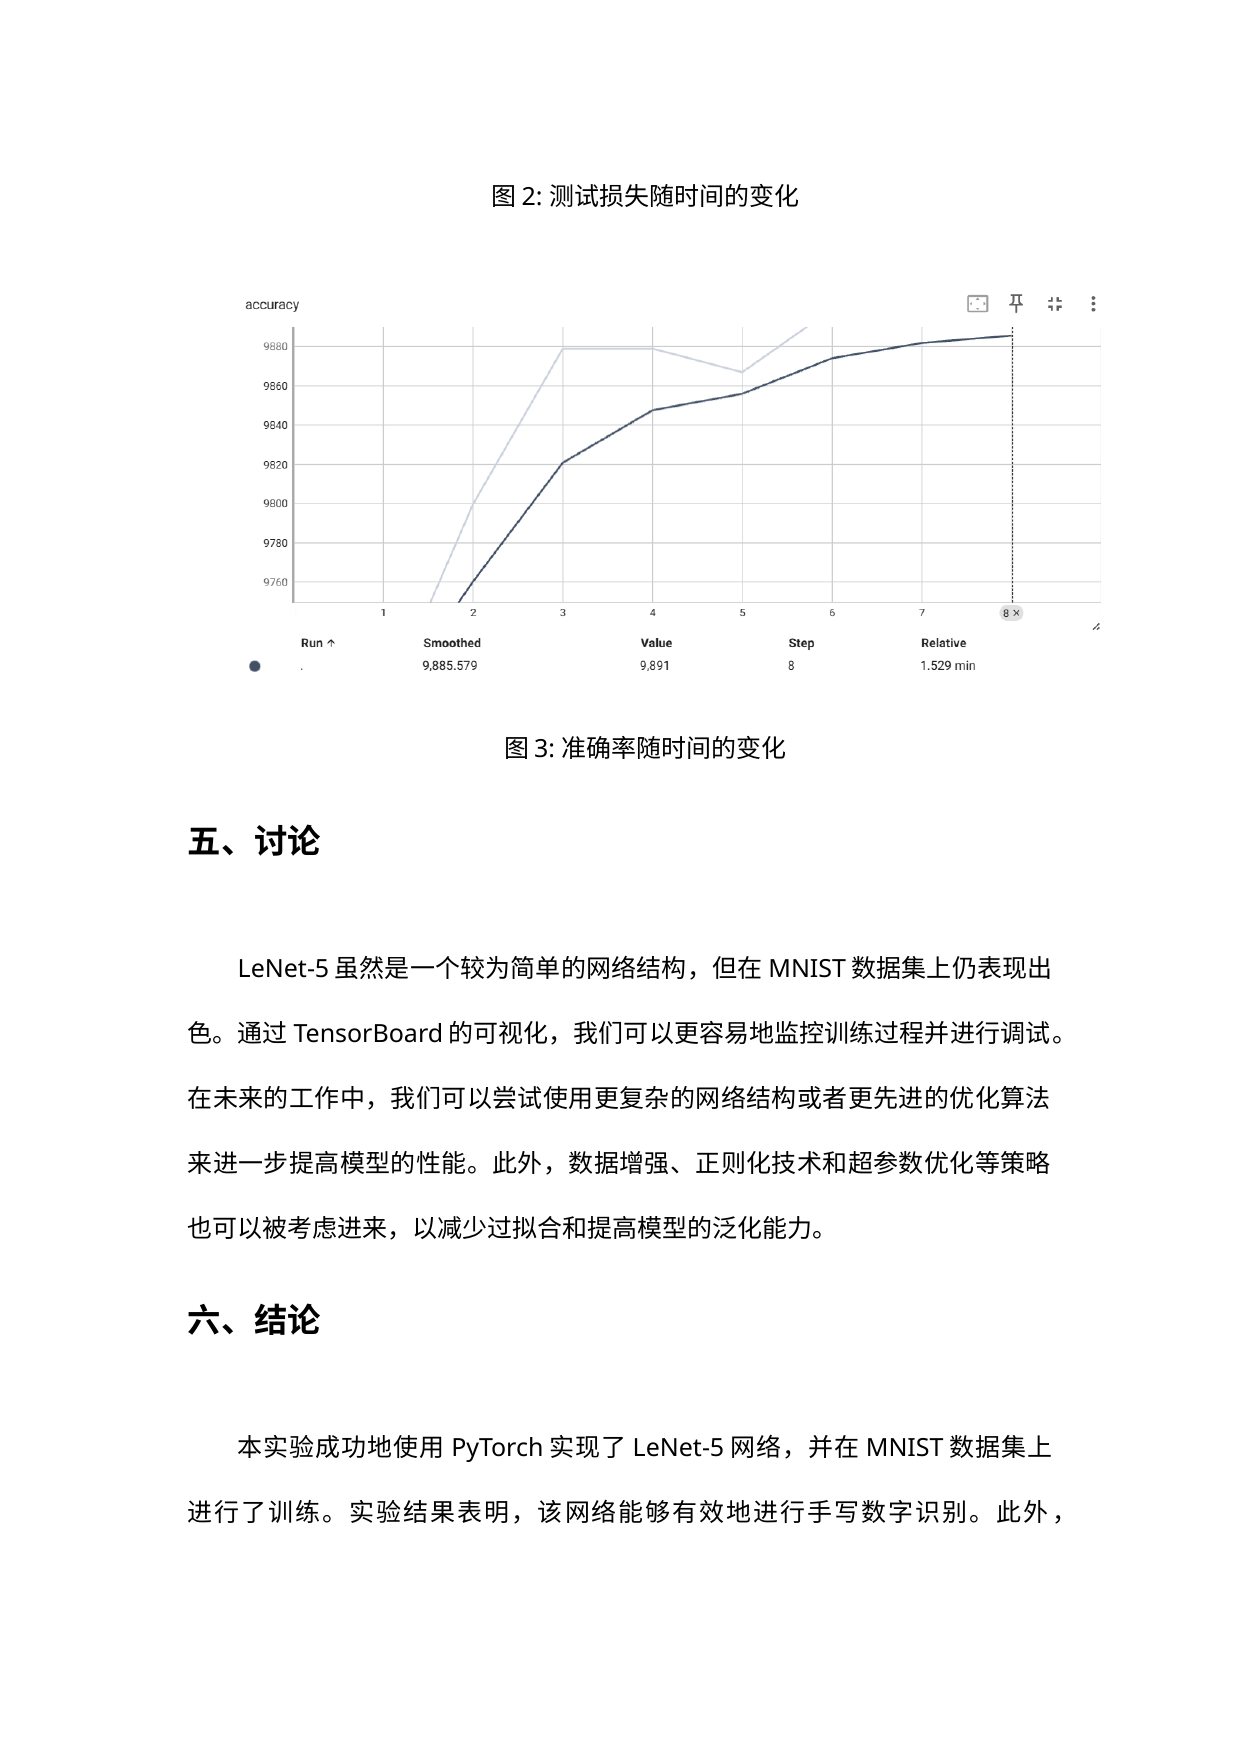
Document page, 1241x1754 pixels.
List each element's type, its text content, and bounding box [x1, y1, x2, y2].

subtitle 六、结论 [187, 1286, 1053, 1351]
text 图2: 测试损失随时间的变化 [187, 162, 1053, 227]
text 图3: 准确率随时间的变化 [187, 714, 1053, 779]
picture [237, 292, 1103, 698]
subtitle 五、讨论 [187, 807, 1053, 872]
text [187, 1413, 1053, 1543]
text LeNet-5虽然是一个较为简单的网络结构，但在MNIST数据集上仍表现出色。通过TensorBoard的可视化，我们可以更容易地监控训练过程并进行调试。在未来的工作中，我们可以尝试使用更复杂的网络结构或者更先进的优化算法来进一步提高模型的性能。此外，数据增强、正则化技术和超参数优化等策略也可以被考虑进来，以减少过拟合和提高模型的泛化能力。 [187, 934, 1053, 1259]
